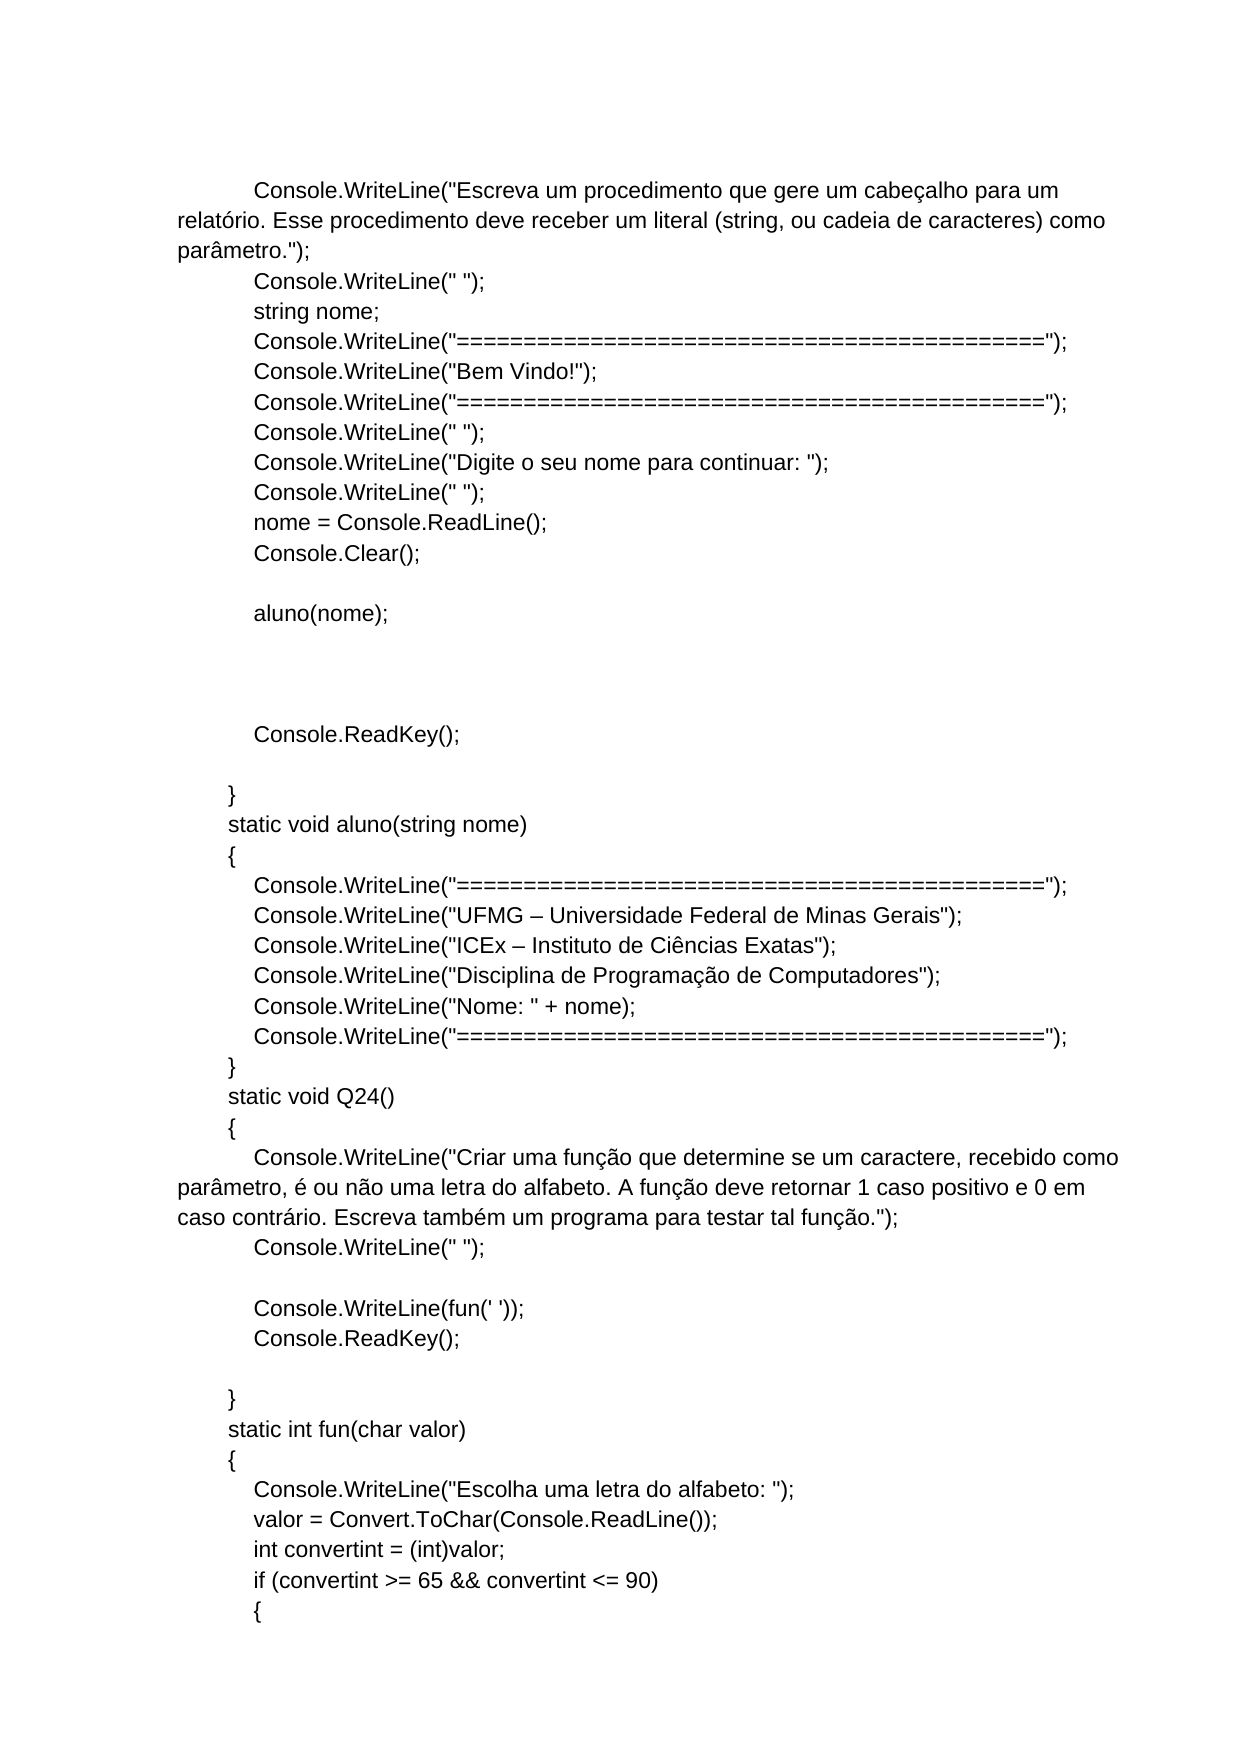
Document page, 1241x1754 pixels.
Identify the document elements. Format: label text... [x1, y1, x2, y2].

text Console.WriteLine("============================================"); [177, 1023, 1122, 1049]
text { [177, 842, 1122, 868]
text { [177, 1113, 1122, 1140]
text Console.WriteLine("Digite o seu nome para continuar: "); [177, 449, 1122, 475]
text Console.WriteLine("Disciplina de Programação de Computadores"); [177, 962, 1122, 989]
text Console.WriteLine("Escolha uma letra do alfabeto: "); [177, 1476, 1122, 1502]
text Console.WriteLine("ICEx – Instituto de Ciências Exatas"); [177, 932, 1122, 959]
text Console.Clear(); [177, 539, 1122, 566]
text Console.WriteLine(" "); [177, 479, 1122, 506]
text Console.WriteLine(" "); [177, 1234, 1122, 1261]
text Console.WriteLine(" "); [177, 268, 1122, 294]
text if (convertint >= 65 && convertint <= 90) [177, 1567, 1122, 1593]
text nome = Console.ReadLine(); [177, 509, 1122, 536]
text } [177, 1053, 1122, 1079]
text Console.WriteLine("Escreva um procedimento que gere um cabeçalho para um relatório. Esse procedimento deve receber um literal (string, ou cadeia de caracteres) como parâmetro."); [177, 177, 1122, 264]
text Console.WriteLine(" "); [177, 419, 1122, 445]
text Console.WriteLine("============================================"); [177, 328, 1122, 354]
text static int fun(char valor) [177, 1416, 1122, 1442]
text string nome; [177, 298, 1122, 324]
text { [177, 1446, 1122, 1472]
text static void aluno(string nome) [177, 811, 1122, 838]
text Console.WriteLine("============================================"); [177, 388, 1122, 415]
text Console.ReadKey(); [177, 721, 1122, 747]
text Console.WriteLine("============================================"); [177, 872, 1122, 898]
text { [177, 1597, 1122, 1623]
text static void Q24() [177, 1083, 1122, 1110]
text } [177, 1385, 1122, 1412]
text valor = Convert.ToChar(Console.ReadLine()); [177, 1506, 1122, 1533]
text } [177, 781, 1122, 808]
text Console.WriteLine(fun(' ')); [177, 1295, 1122, 1321]
text Console.WriteLine("Bem Vindo!"); [177, 358, 1122, 385]
text aluno(nome); [177, 600, 1122, 626]
text int convertint = (int)valor; [177, 1536, 1122, 1563]
text Console.WriteLine("Criar uma função que determine se um caractere, recebido como parâmetro, é ou não uma letra do alfabeto. A função deve retornar 1 caso positivo e 0 em caso contrário. Escreva também um programa para testar tal função."); [177, 1144, 1122, 1231]
text Console.WriteLine("Nome: " + nome); [177, 993, 1122, 1019]
text Console.WriteLine("UFMG – Universidade Federal de Minas Gerais"); [177, 902, 1122, 928]
text Console.ReadKey(); [177, 1325, 1122, 1351]
